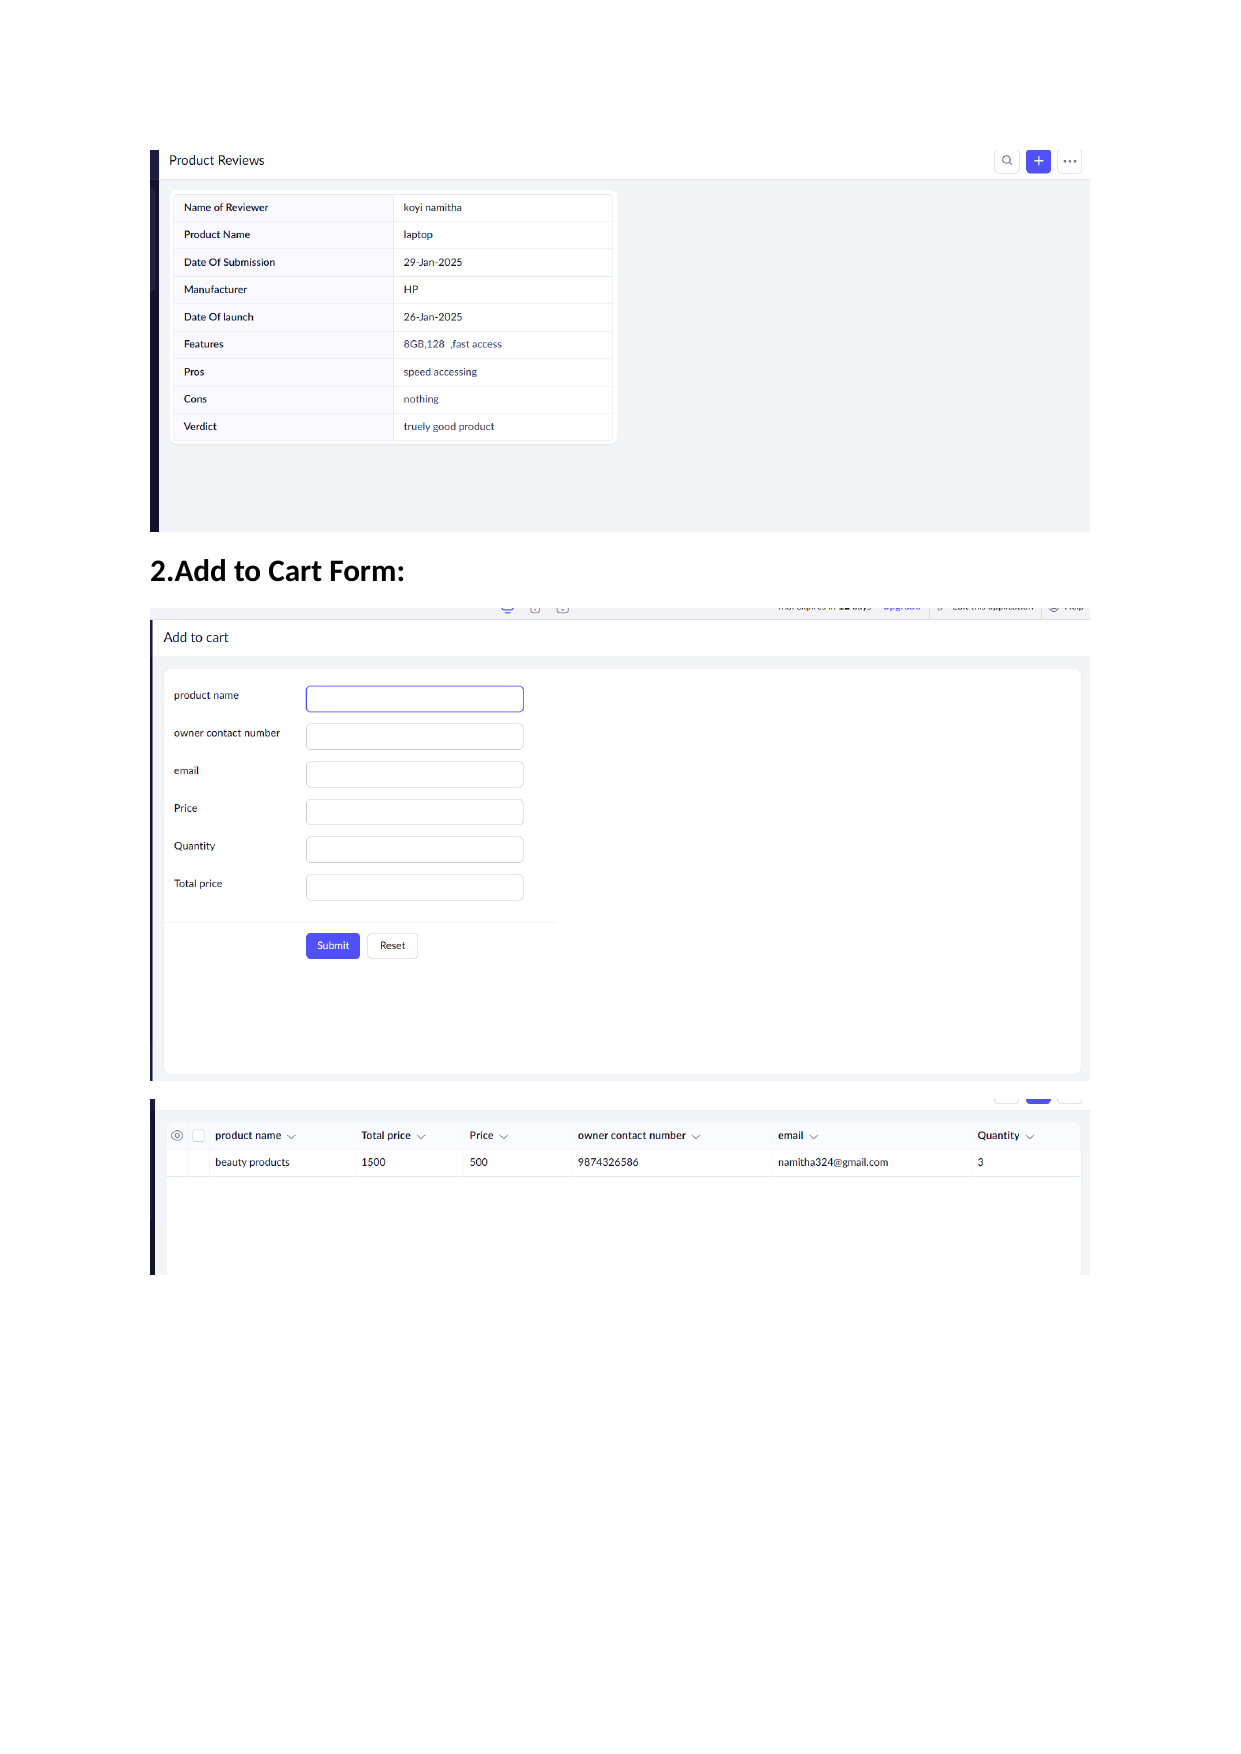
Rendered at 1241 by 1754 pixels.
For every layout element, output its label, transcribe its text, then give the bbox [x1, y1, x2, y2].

picture [150, 608, 1091, 1081]
picture [150, 1099, 1091, 1275]
text 2.Add to Cart Form: [150, 551, 1090, 589]
picture [150, 150, 1091, 532]
